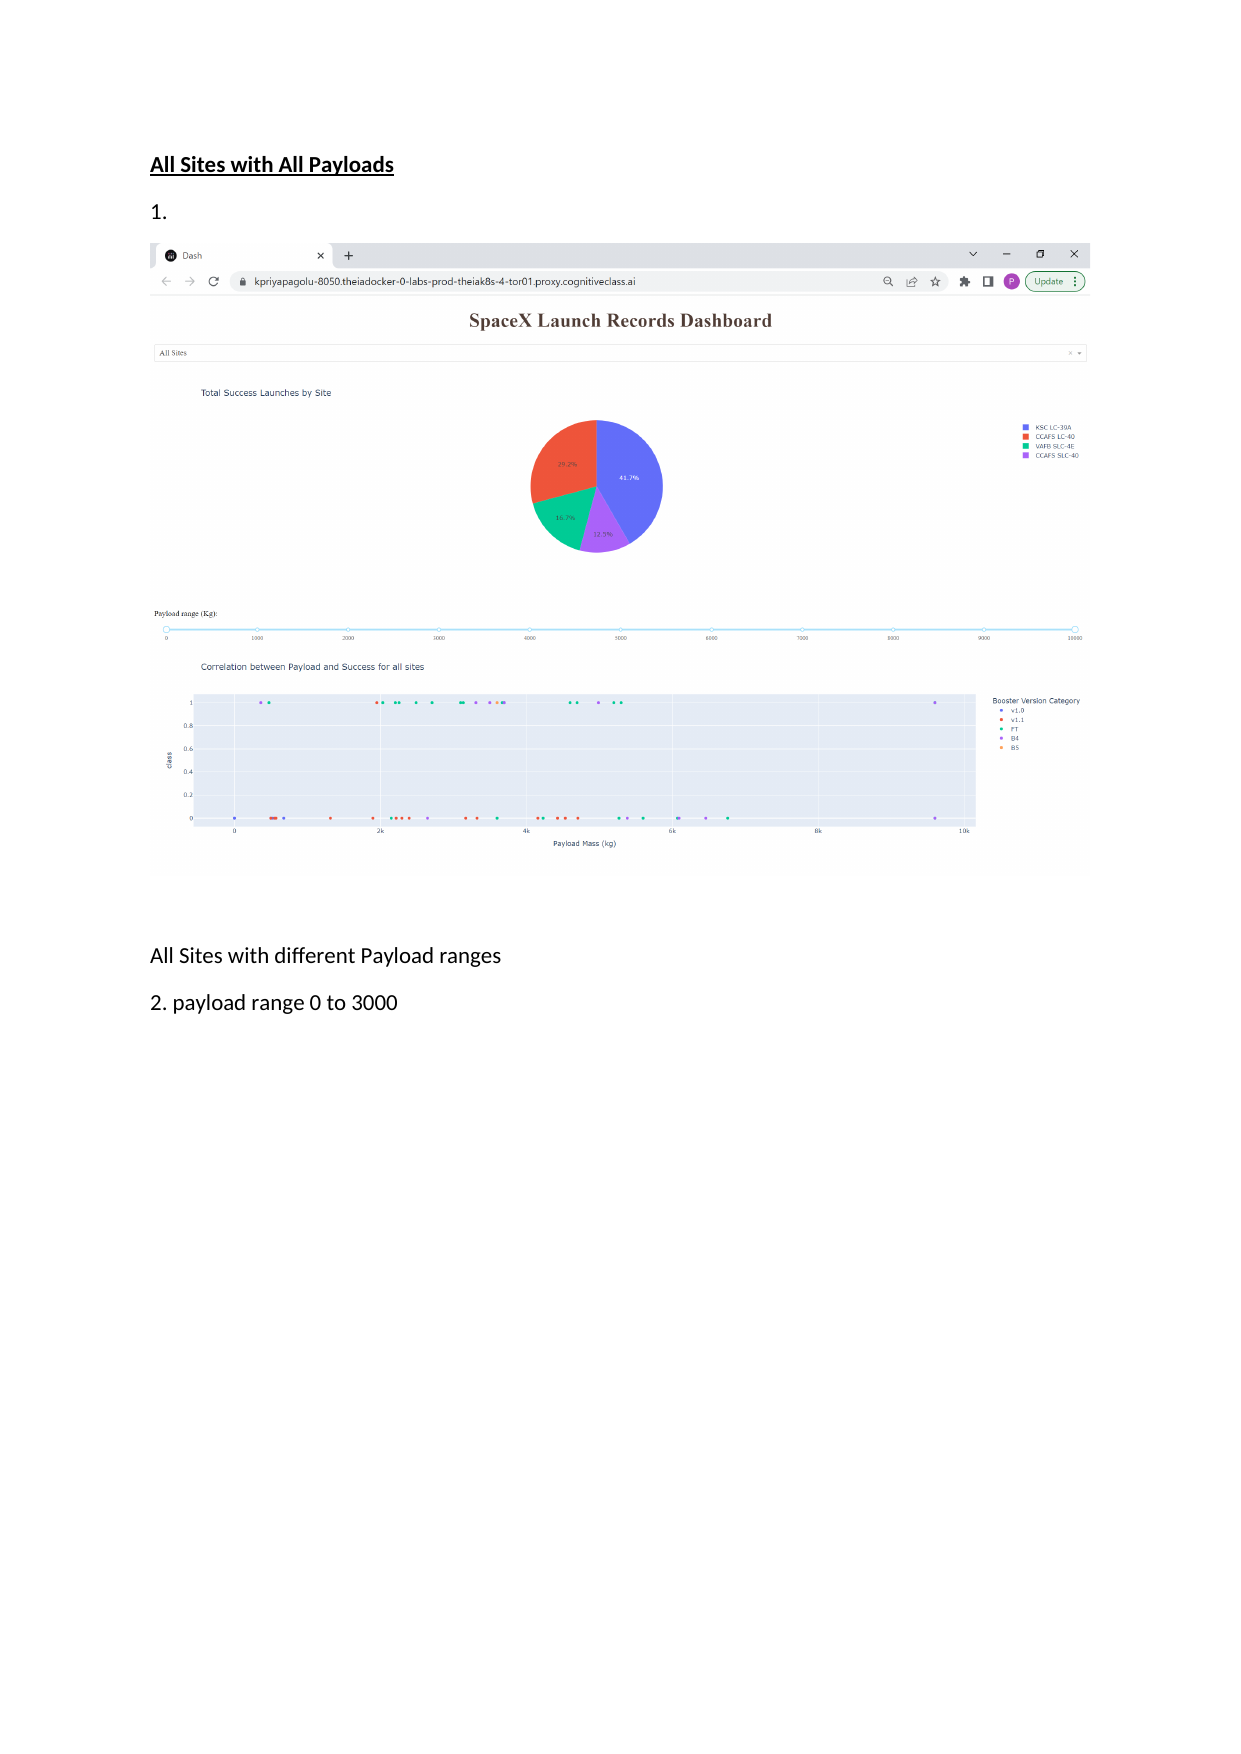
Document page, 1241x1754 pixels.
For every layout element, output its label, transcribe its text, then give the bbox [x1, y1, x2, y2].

text All Sites with different Payload ranges [150, 942, 1090, 969]
text 1. [150, 197, 1090, 225]
text All Sites with All Payloads [150, 150, 1090, 178]
text 2. payload range 0 to 3000 [150, 988, 1090, 1016]
picture [150, 243, 1091, 876]
